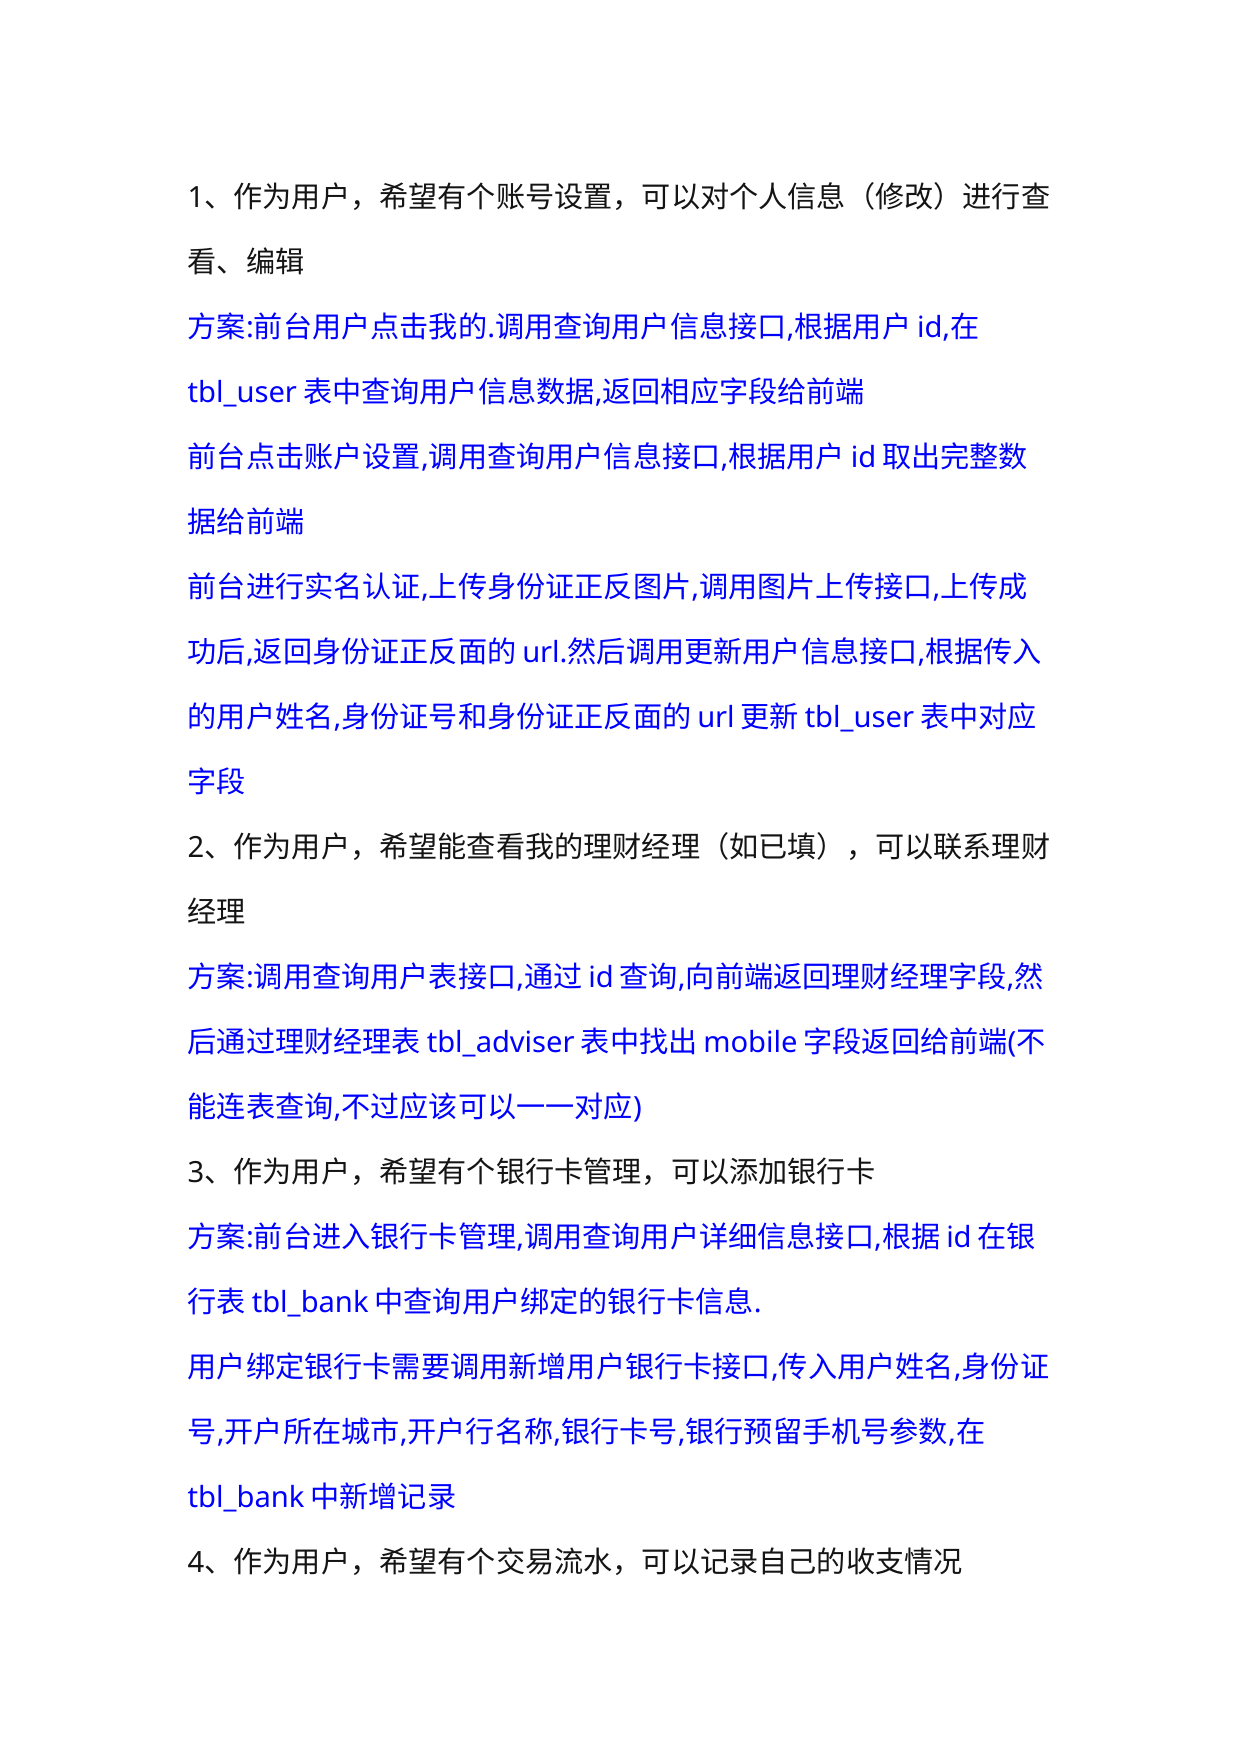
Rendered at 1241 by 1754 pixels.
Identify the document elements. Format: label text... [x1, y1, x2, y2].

list 方案:前台用户点击我的.调用查询用户信息接口,根据用户id,在tbl_user表中查询用户信息数据,返回相应字段给前端 [187, 292, 1053, 422]
list 作为用户，希望有个账号设置，可以对个人信息（修改）进行查看、编辑 [187, 162, 1053, 292]
list 作为用户，希望能查看我的理财经理（如已填），可以联系理财经理 [187, 812, 1053, 942]
list 方案:前台进入银行卡管理,调用查询用户详细信息接口,根据id在银行表tbl_bank中查询用户绑定的银行卡信息. [187, 1202, 1053, 1332]
list 前台进行实名认证,上传身份证正反图片,调用图片上传接口,上传成功后,返回身份证正反面的url.然后调用更新用户信息接口,根据传入的用户姓名,身份证号和身份证正反面的url更新tbl_user表中对应字段 [187, 552, 1053, 812]
list 方案:调用查询用户表接口,通过id查询,向前端返回理财经理字段,然后通过理财经理表tbl_adviser表中找出mobile字段返回给前端(不能连表查询,不过应该可以一一对应) [187, 942, 1053, 1137]
list 用户绑定银行卡需要调用新增用户银行卡接口,传入用户姓名,身份证号,开户所在城市,开户行名称,银行卡号,银行预留手机号参数,在tbl_bank中新增记录 [187, 1332, 1053, 1527]
list 前台点击账户设置,调用查询用户信息接口,根据用户id取出完整数据给前端 [187, 422, 1053, 552]
list 作为用户，希望有个交易流水，可以记录自己的收支情况 [187, 1527, 1053, 1592]
list 作为用户，希望有个银行卡管理，可以添加银行卡 [187, 1137, 1053, 1202]
